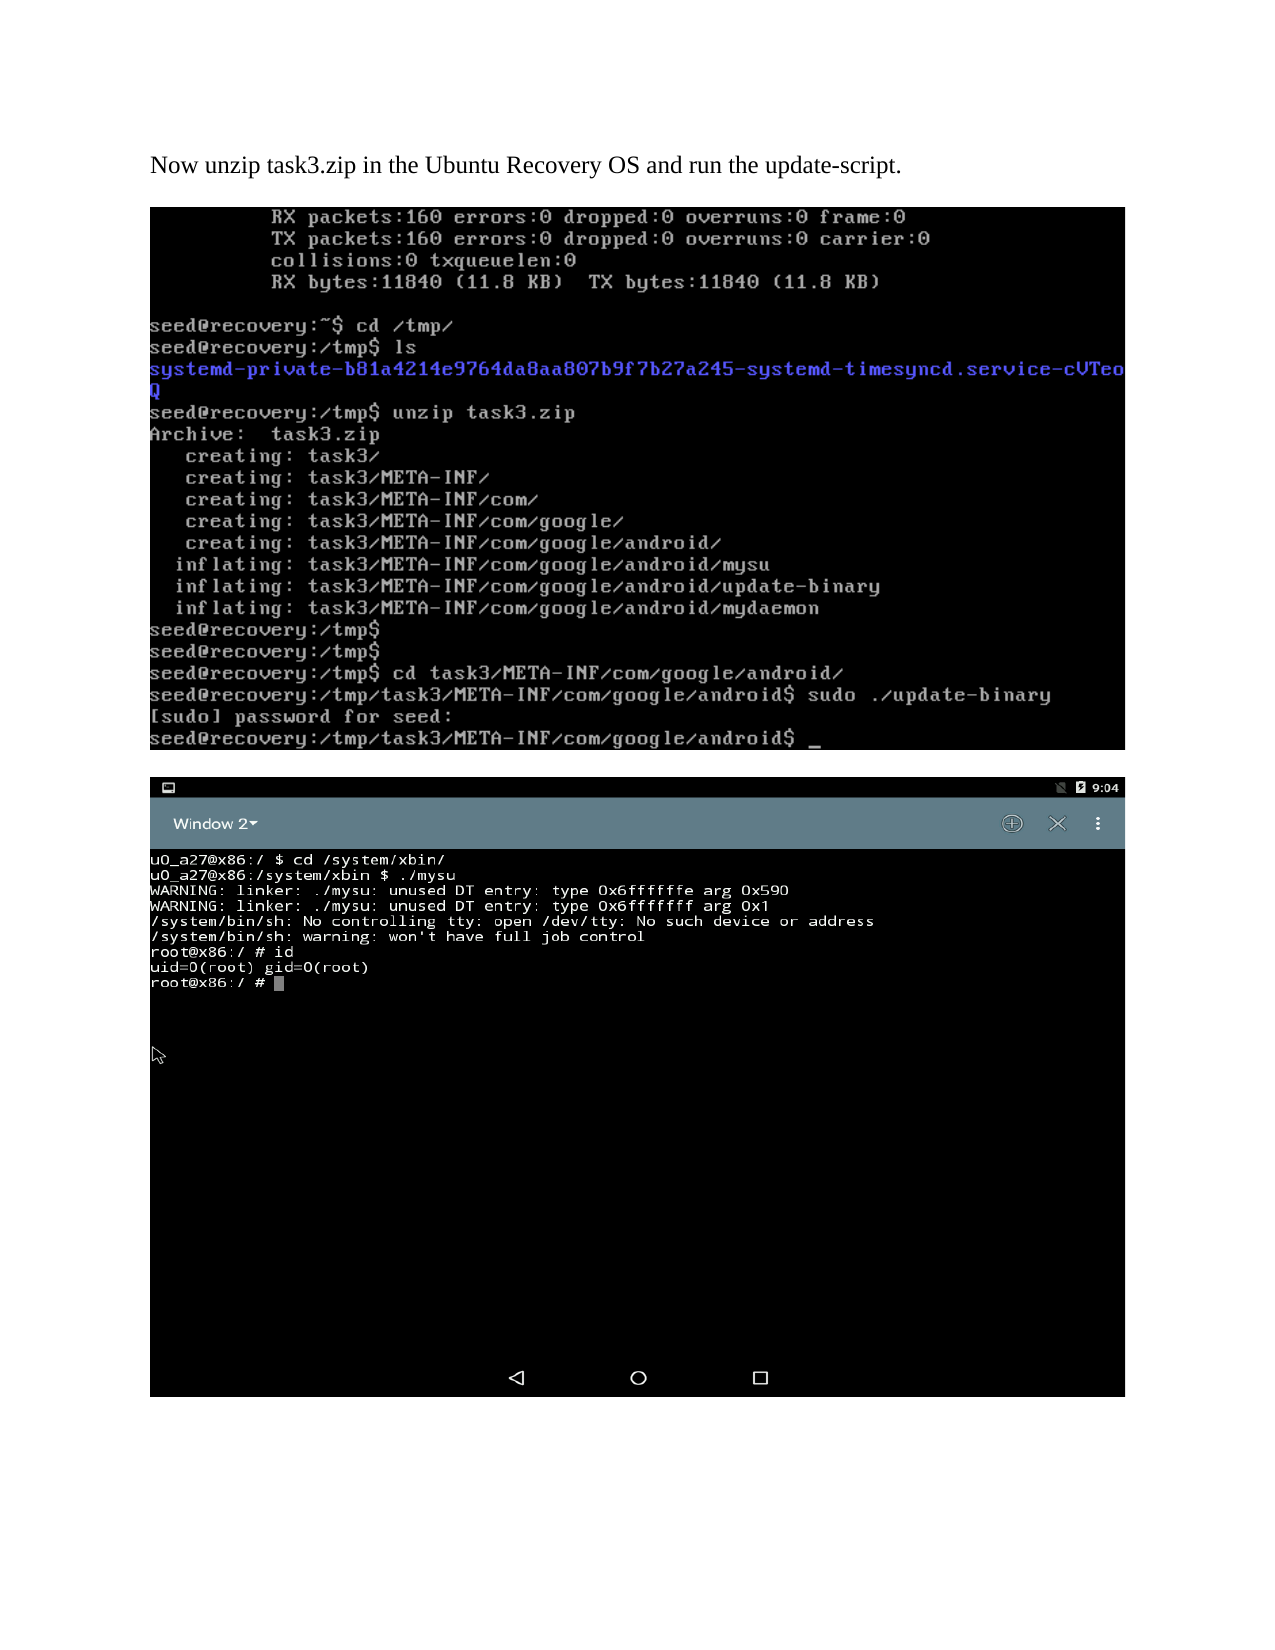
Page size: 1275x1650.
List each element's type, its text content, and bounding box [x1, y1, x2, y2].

picture [150, 207, 1125, 750]
picture [150, 777, 1125, 1397]
text Now unzip task3.zip in the Ubuntu Recovery OS and run the update-script. [150, 150, 1125, 179]
